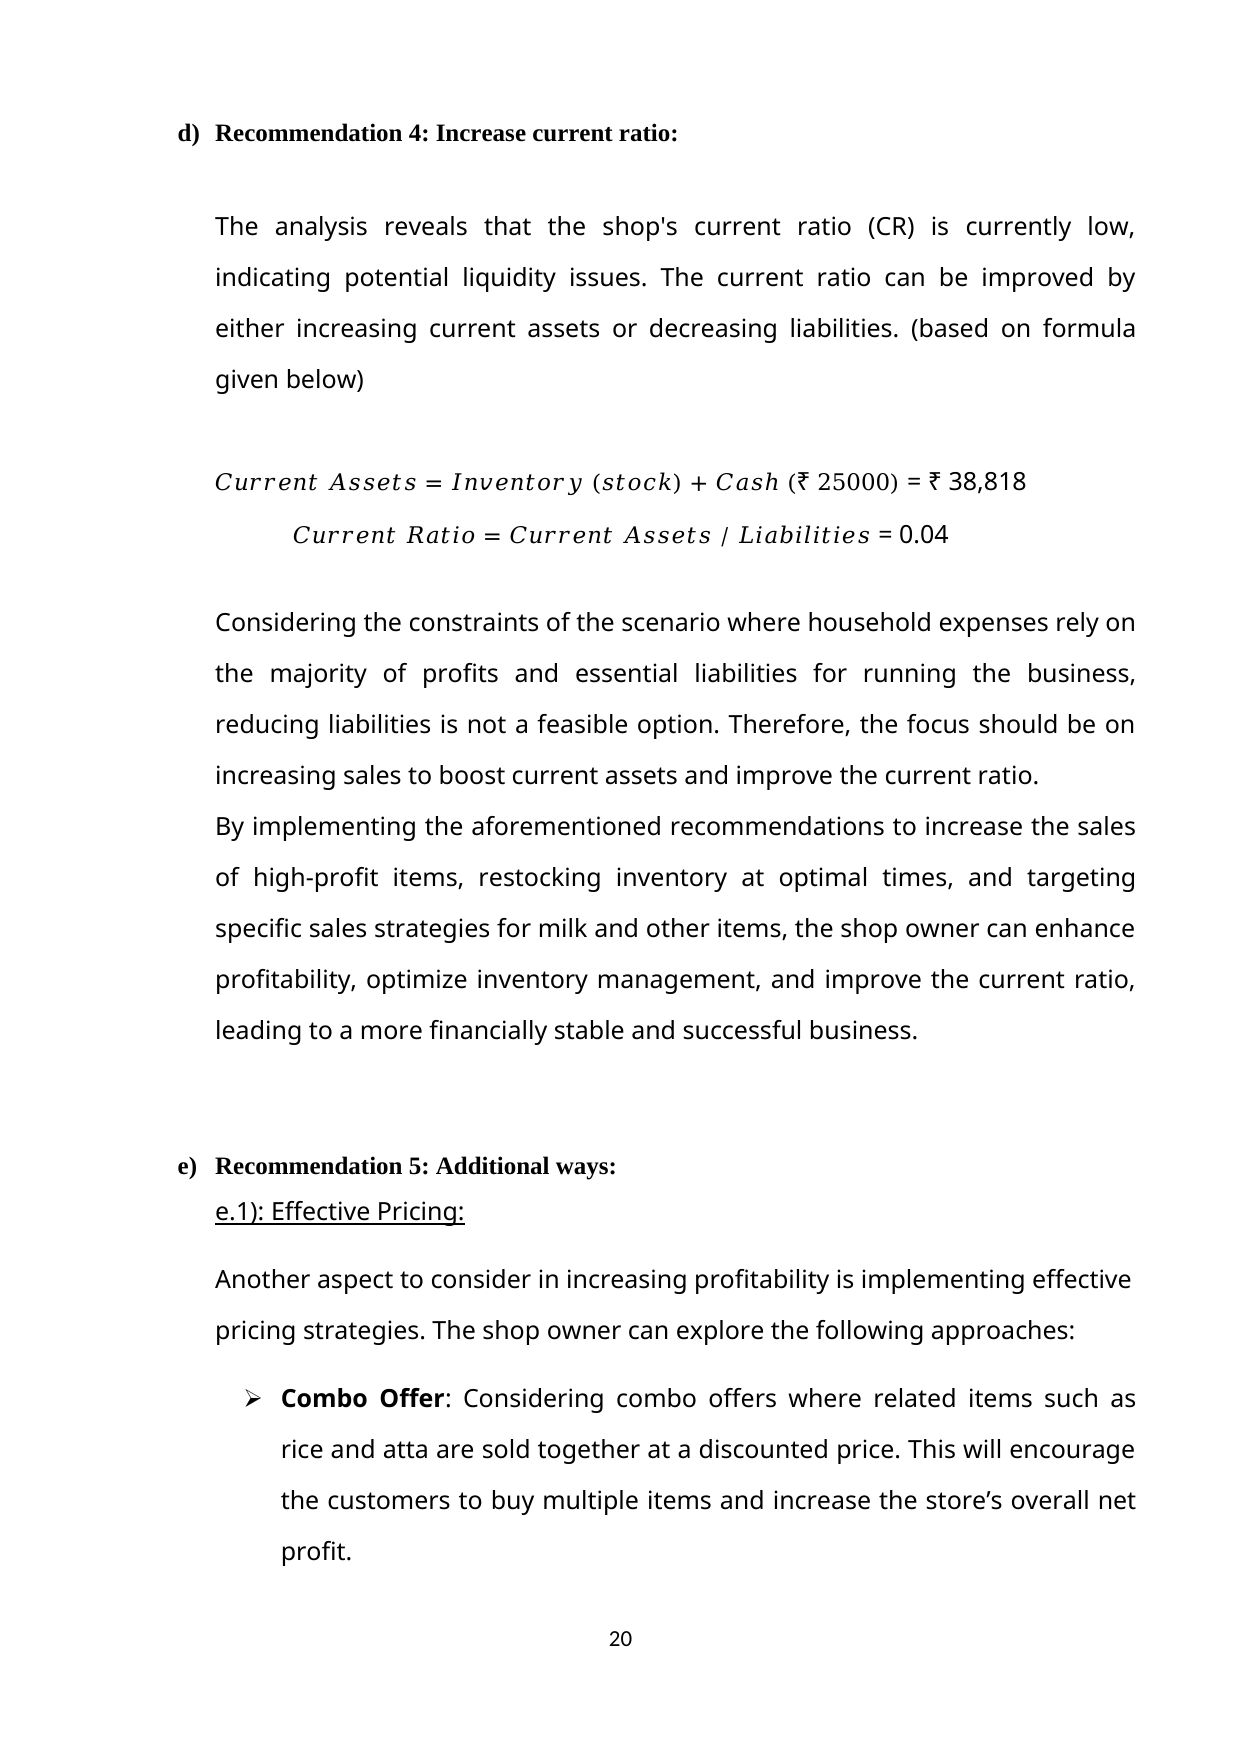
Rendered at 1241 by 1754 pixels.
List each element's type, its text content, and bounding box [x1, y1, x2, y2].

text The analysis reveals that the shop's current ratio (CR) is currently low, indicating potential liquidity issues. The current ratio can be improved by either increasing current assets or decreasing liabilities. (based on formula given below) [215, 208, 1137, 395]
text e.1): Effective Pricing: [215, 1194, 1137, 1228]
subtitle Recommendation 4: Increase current ratio: [177, 118, 1137, 147]
text By implementing the aforementioned recommendations to increase the sales of high-profit items, restocking inventory at optimal times, and targeting specific sales strategies for milk and other items, the shop owner can enhance profitability, optimize inventory management, and improve the current ratio, leading to a more financially stable and successful business. [215, 808, 1137, 1047]
subtitle Recommendation 5: Additional ways: [177, 1151, 1137, 1179]
list Combo Offer: Considering combo offers where related items such as rice and atta are sold together at a discounted price. This will encourage the customers to buy multiple items and increase the store’s overall net profit. [243, 1380, 1137, 1568]
text 𝐶𝑢𝑟𝑟𝑒𝑛𝑡 𝐴𝑠𝑠𝑒𝑡𝑠 = 𝐼𝑛𝑣𝑒𝑛𝑡𝑜𝑟𝑦 (𝑠𝑡𝑜𝑐𝑘) + 𝐶𝑎𝑠ℎ (₹ 25000) = ₹ 38,818 [103, 463, 1137, 497]
text 𝐶𝑢𝑟𝑟𝑒𝑛𝑡 𝑅𝑎𝑡𝑖𝑜 = 𝐶𝑢𝑟𝑟𝑒𝑛𝑡 𝐴𝑠𝑠𝑒𝑡𝑠 / 𝐿𝑖𝑎𝑏𝑖𝑙𝑖𝑡𝑖𝑒𝑠 = 0.04 [103, 517, 1137, 551]
text Considering the constraints of the scenario where household expenses rely on the majority of profits and essential liabilities for running the business, reducing liabilities is not a feasible option. Therefore, the focus should be on increasing sales to boost current assets and improve the current ratio. [215, 604, 1137, 792]
text Another aspect to consider in increasing profitability is implementing effective pricing strategies. The shop owner can explore the following approaches: [215, 1262, 1137, 1347]
